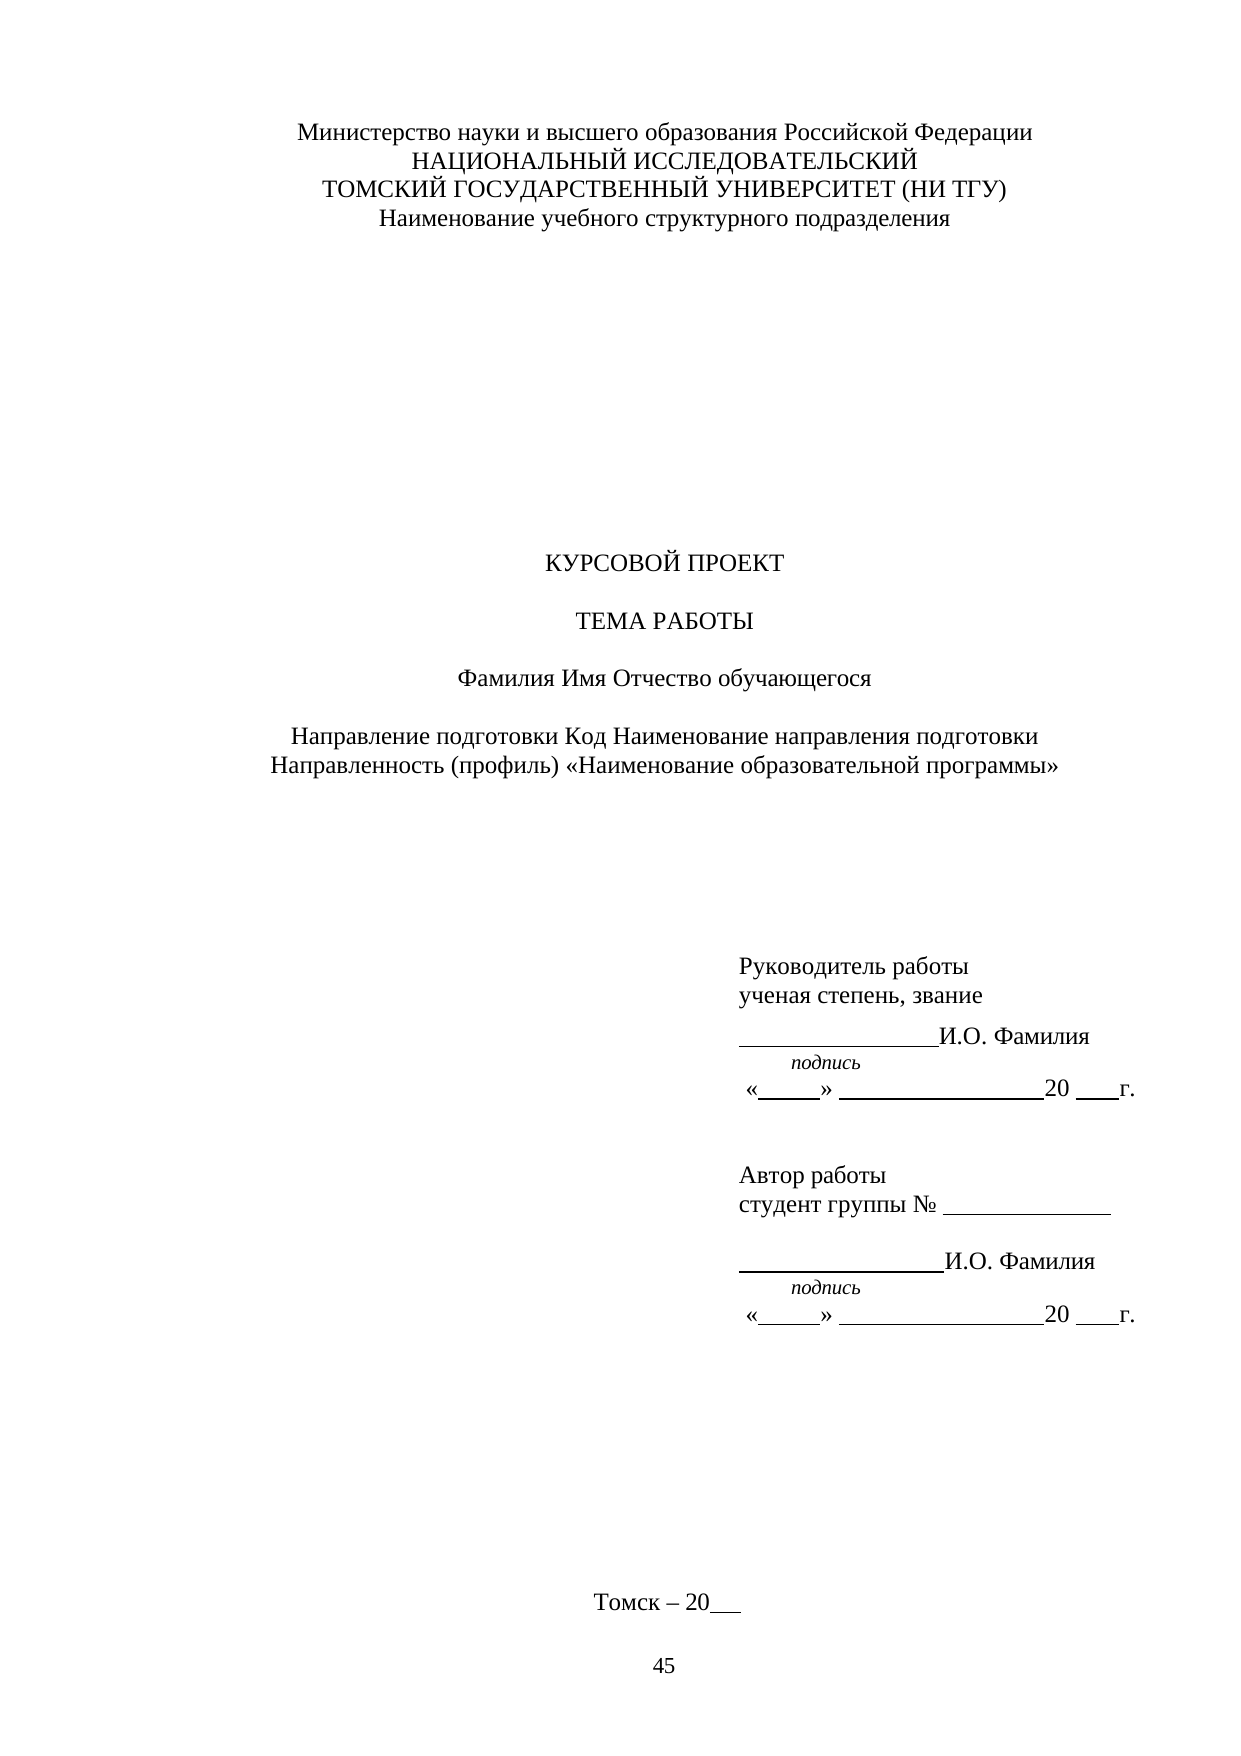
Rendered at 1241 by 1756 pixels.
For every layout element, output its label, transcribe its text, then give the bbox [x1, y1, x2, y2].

text Руководитель работы ученая степень, звание [739, 951, 1010, 1008]
text « » 20 г. [745, 1074, 1181, 1103]
text Министерство науки и высшего образования Российской Федерации НАЦИОНАЛЬНЫЙ ИССЛЕДОВАТЕЛЬСКИЙ [296, 117, 1033, 174]
text Наименование учебного структурного подразделения [148, 203, 1181, 232]
text подпись [791, 1050, 1181, 1074]
text « » 20 г. [745, 1299, 1181, 1328]
text КУРСОВОЙ ПРОЕКТ ТЕМА РАБОТЫ [513, 548, 817, 635]
text Фамилия Имя Отчество обучающегося [148, 663, 1181, 692]
text подпись [791, 1275, 1181, 1299]
text ТОМСКИЙ ГОСУДАРСТВЕННЫЙ УНИВЕРСИТЕТ (НИ ТГУ) [148, 174, 1181, 203]
text И.О. Фамилия [739, 1021, 1181, 1050]
text студент группы № [739, 1189, 1181, 1218]
text Автор работы [739, 1160, 1181, 1189]
text Направление подготовки Код Наименование направления подготовки Направленность (профиль) «Наименование образовательной программы» [270, 721, 1059, 778]
text И.О. Фамилия [739, 1246, 1181, 1275]
